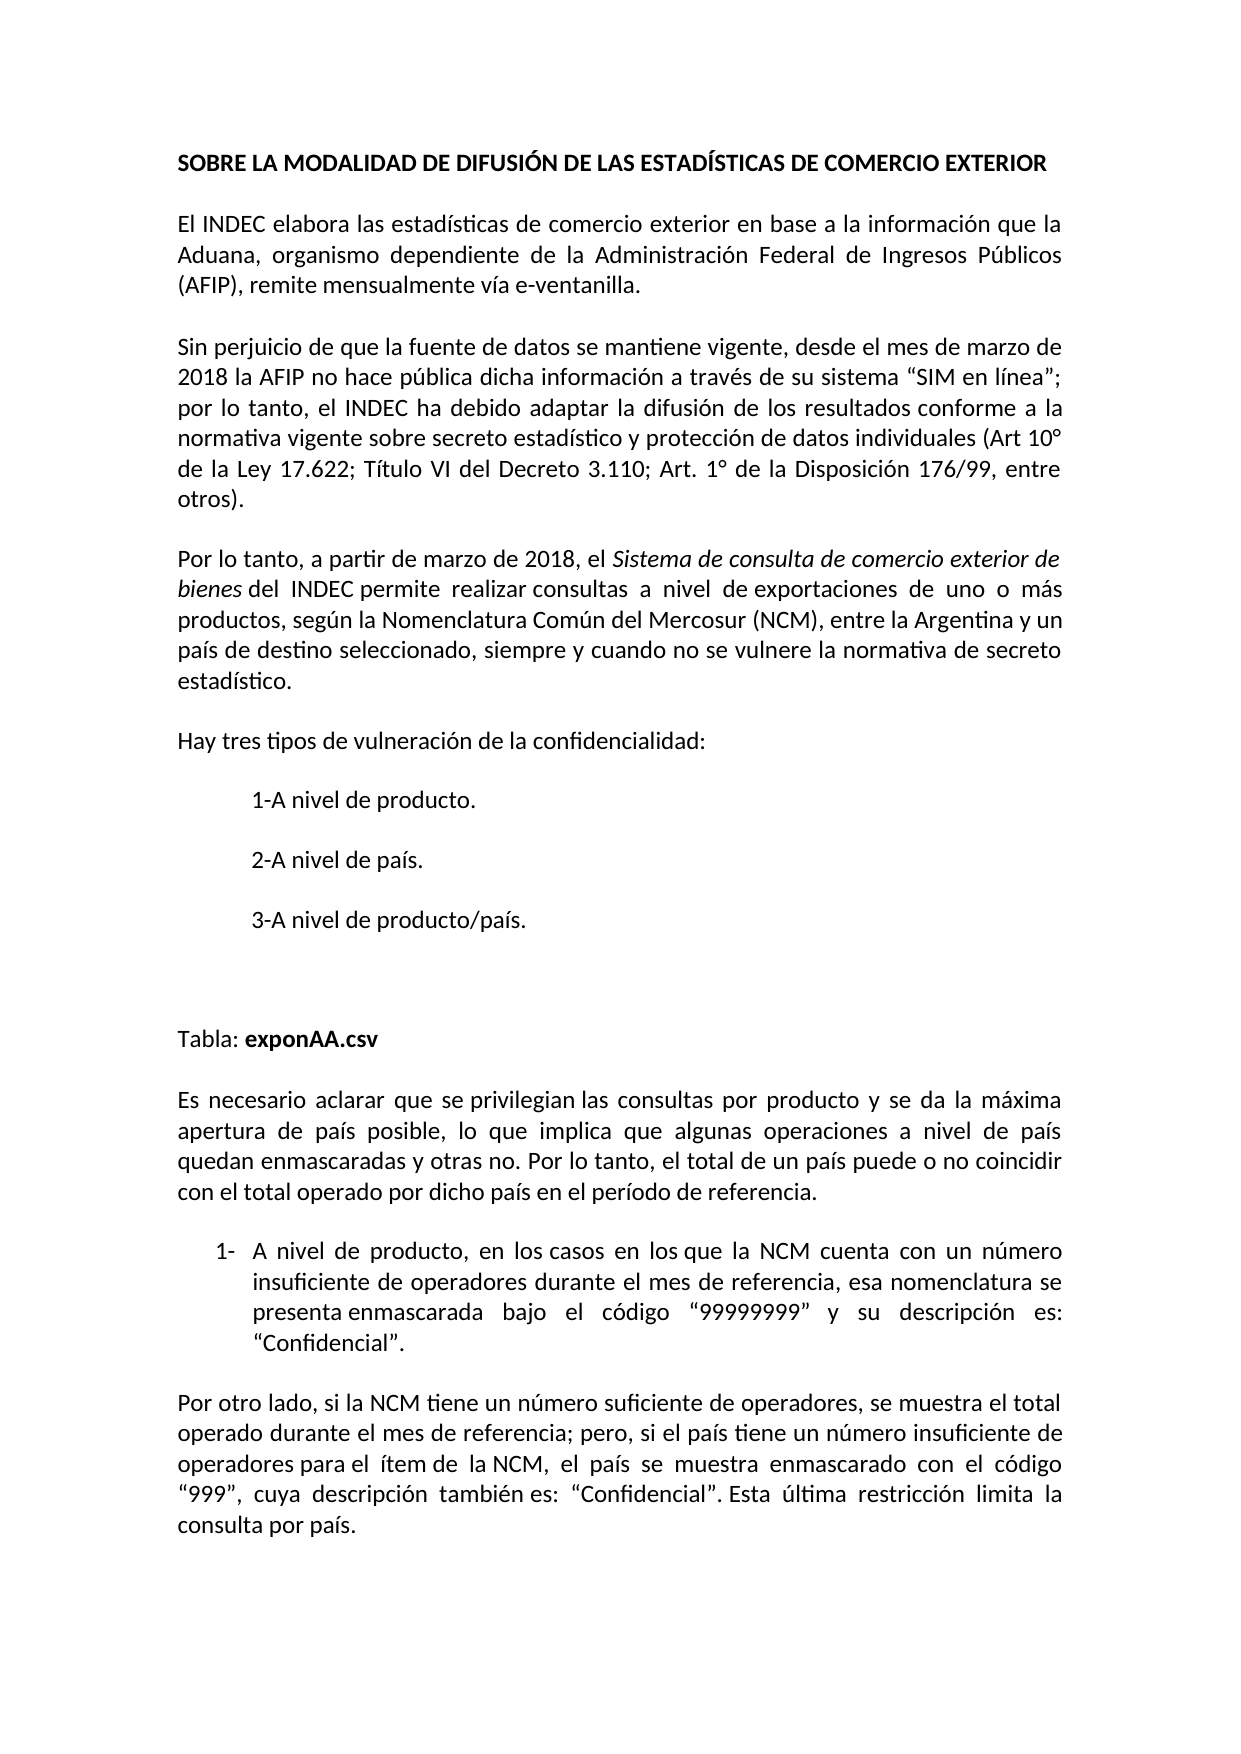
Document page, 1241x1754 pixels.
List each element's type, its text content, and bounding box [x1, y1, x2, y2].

text 1-A nivel de producto. [251, 784, 1063, 815]
text Tabla: exponAA.csv [177, 1023, 1063, 1054]
text Hay tres tipos de vulneración de la confidencialidad: [177, 725, 1063, 755]
text Por otro lado, si la NCM tiene un número suficiente de operadores, se muestra el total operado durante el mes de referencia; pero, si el país tiene un número insuficiente de operadores para el ítem de la NCM, el país se muestra enmascarado con el código “999”, cuya descripción también es: “Confidencial”. Esta última restricción limita la consulta por país. [177, 1387, 1063, 1539]
text El INDEC elabora las estadísticas de comercio exterior en base a la información que la Aduana, organismo dependiente de la Administración Federal de Ingresos Públicos (AFIP), remite mensualmente vía e-ventanilla. [177, 209, 1063, 300]
text Por lo tanto, a partir de marzo de 2018, el Sistema de consulta de comercio exterior de bienes del INDEC permite realizar consultas a nivel de exportaciones de uno o más productos, según la Nomenclatura Común del Mercosur (NCM), entre la Argentina y un país de destino seleccionado, siempre y cuando no se vulnere la normativa de secreto estadístico. [177, 543, 1063, 696]
text Sin perjuicio de que la fuente de datos se mantiene vigente, desde el mes de marzo de 2018 la AFIP no hace pública dicha información a través de su sistema “SIM en línea”; por lo tanto, el INDEC ha debido adaptar la difusión de los resultados conforme a la normativa vigente sobre secreto estadístico y protección de datos individuales (Art 10° de la Ley 17.622; Título VI del Decreto 3.110; Art. 1° de la Disposición 176/99, entre otros). [177, 331, 1063, 514]
list A nivel de producto, en los casos en los que la NCM cuenta con un número insuficiente de operadores durante el mes de referencia, esa nomenclatura se presenta enmascarada bajo el código “99999999” y su descripción es: “Confidencial”. [215, 1236, 1063, 1358]
text 2-A nivel de país. [251, 844, 1063, 875]
text SOBRE LA MODALIDAD DE DIFUSIÓN DE LAS ESTADÍSTICAS DE COMERCIO EXTERIOR [177, 148, 1063, 178]
text 3-A nivel de producto/país. [251, 904, 1063, 934]
text Es necesario aclarar que se privilegian las consultas por producto y se da la máxima apertura de país posible, lo que implica que algunas operaciones a nivel de país quedan enmascaradas y otras no. Por lo tanto, el total de un país puede o no coincidir con el total operado por dicho país en el período de referencia. [177, 1084, 1063, 1206]
